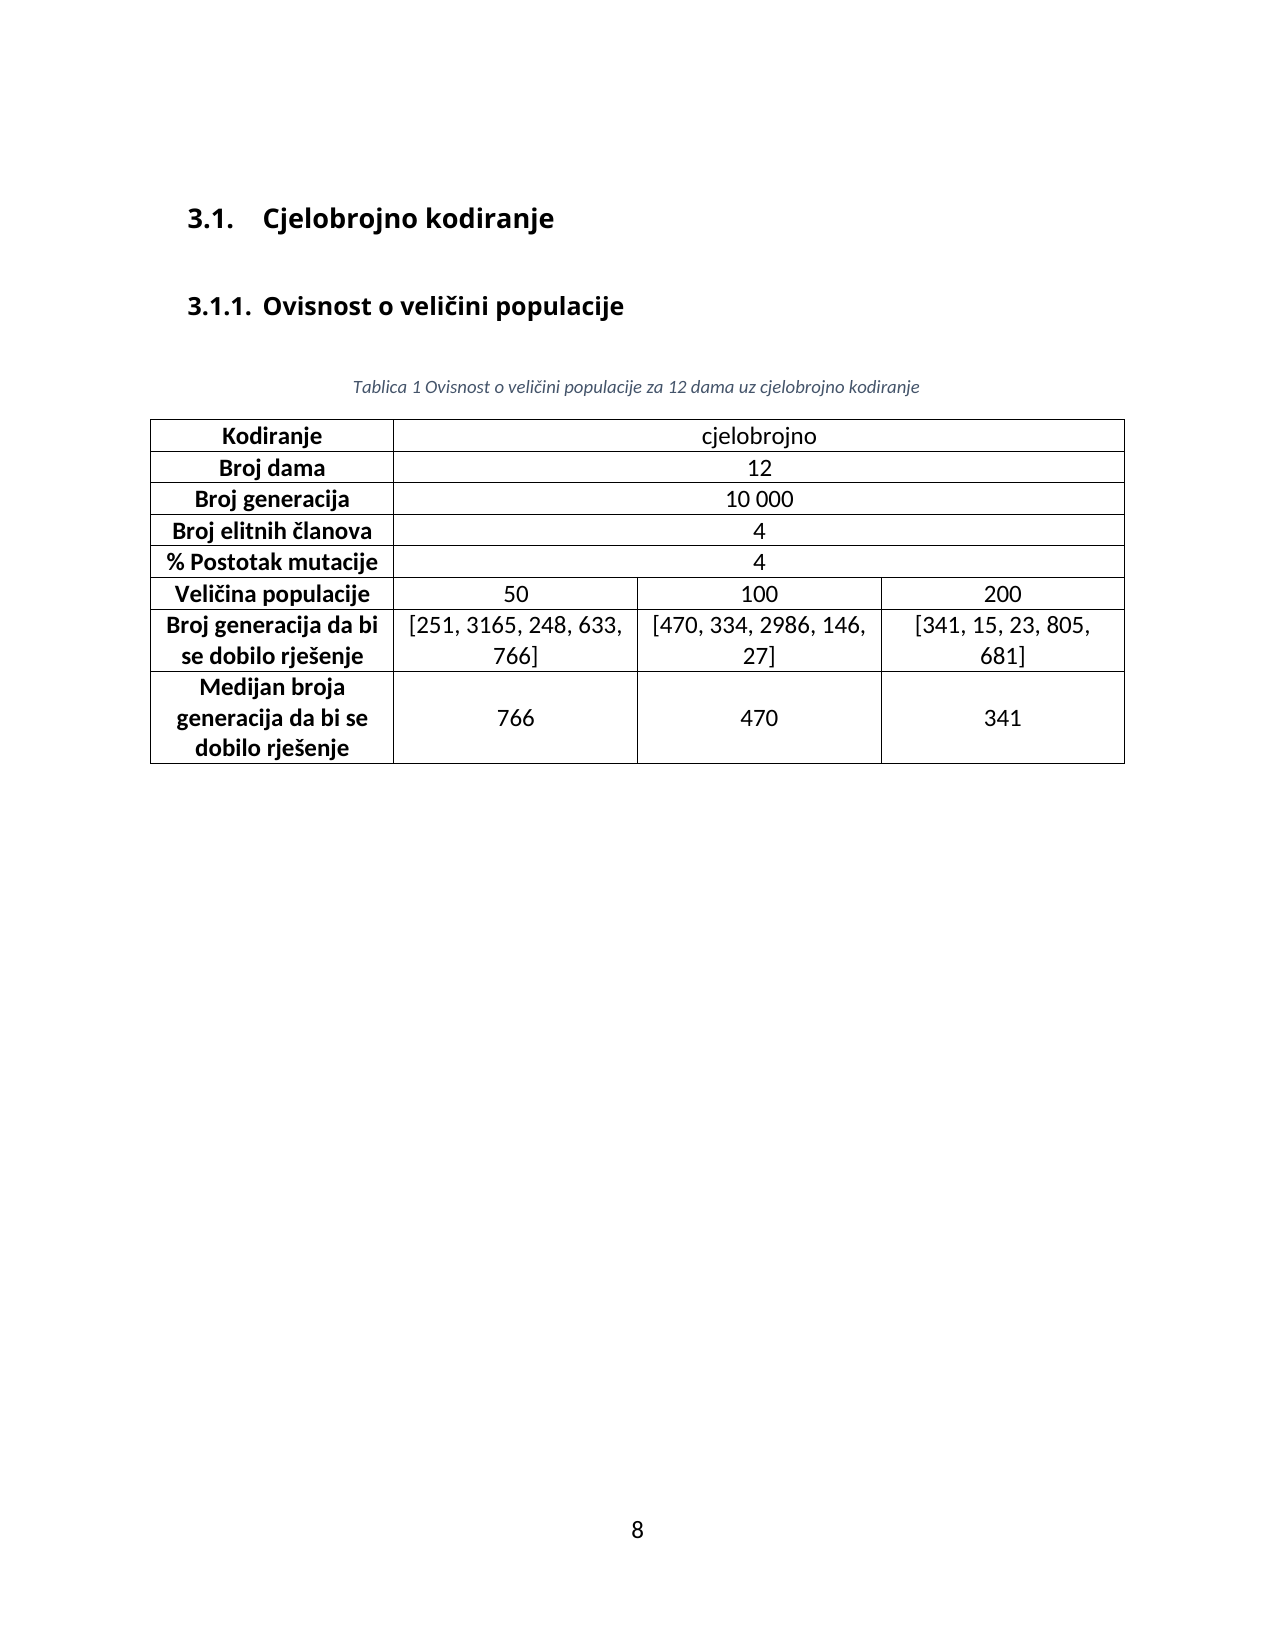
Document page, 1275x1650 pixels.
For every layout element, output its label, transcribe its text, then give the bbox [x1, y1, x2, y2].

table_cell 50 [394, 578, 637, 608]
table_cell Broj generacija [151, 483, 393, 514]
subtitle Ovisnost o veličini populacije [187, 289, 1125, 323]
table_cell 470 [638, 672, 881, 763]
table_cell 200 [882, 578, 1124, 608]
table_cell 766 [394, 672, 637, 763]
table_cell 4 [394, 546, 1124, 577]
table_cell 4 [394, 515, 1124, 545]
table_cell [251, 3165, 248, 633, 766] [394, 610, 637, 671]
table_cell Veličina populacije [151, 578, 393, 608]
table_cell 100 [638, 578, 881, 608]
table_cell 341 [882, 672, 1124, 763]
table_cell % Postotak mutacije [151, 546, 393, 577]
table_cell 10 000 [394, 483, 1124, 514]
table_cell Broj generacija da bi se dobilo rješenje [151, 610, 393, 671]
table_cell [341, 15, 23, 805, 681] [882, 610, 1124, 671]
table_header Kodiranje [151, 420, 393, 451]
table_header cjelobrojno [394, 420, 1124, 451]
subtitle Cjelobrojno kodiranje [187, 199, 1125, 236]
table_cell 12 [394, 452, 1124, 482]
table_cell Broj dama [151, 452, 393, 482]
table_cell [470, 334, 2986, 146, 27] [638, 610, 881, 671]
table_cell Broj elitnih članova [151, 515, 393, 545]
table_cell Medijan broja generacija da bi se dobilo rješenje [151, 672, 393, 763]
